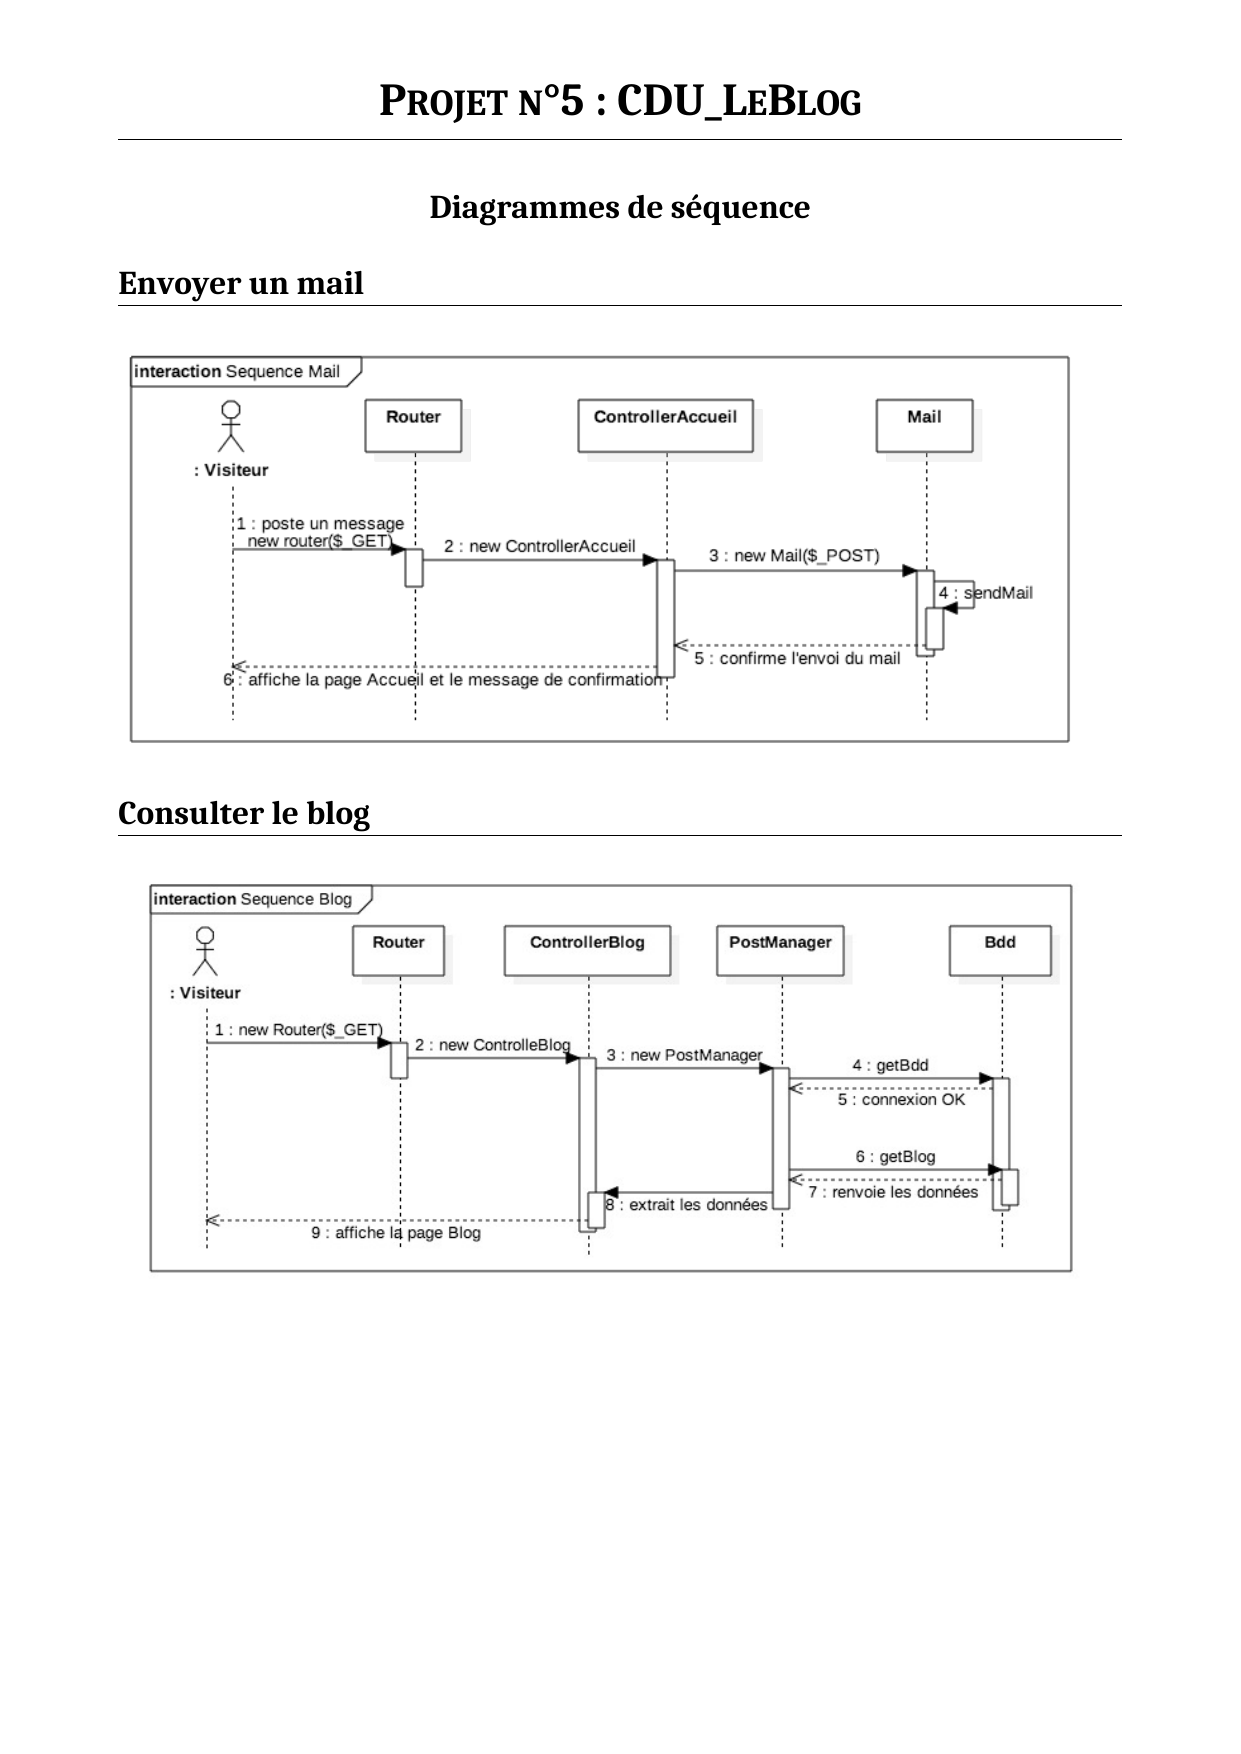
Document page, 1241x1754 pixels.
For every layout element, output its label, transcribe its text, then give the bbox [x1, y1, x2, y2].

text Envoyer un mail [118, 265, 1122, 305]
text Consulter le blog [118, 795, 1122, 835]
text Diagrammes de séquence [118, 188, 1122, 226]
picture [118, 344, 1122, 795]
picture [118, 874, 1122, 1322]
